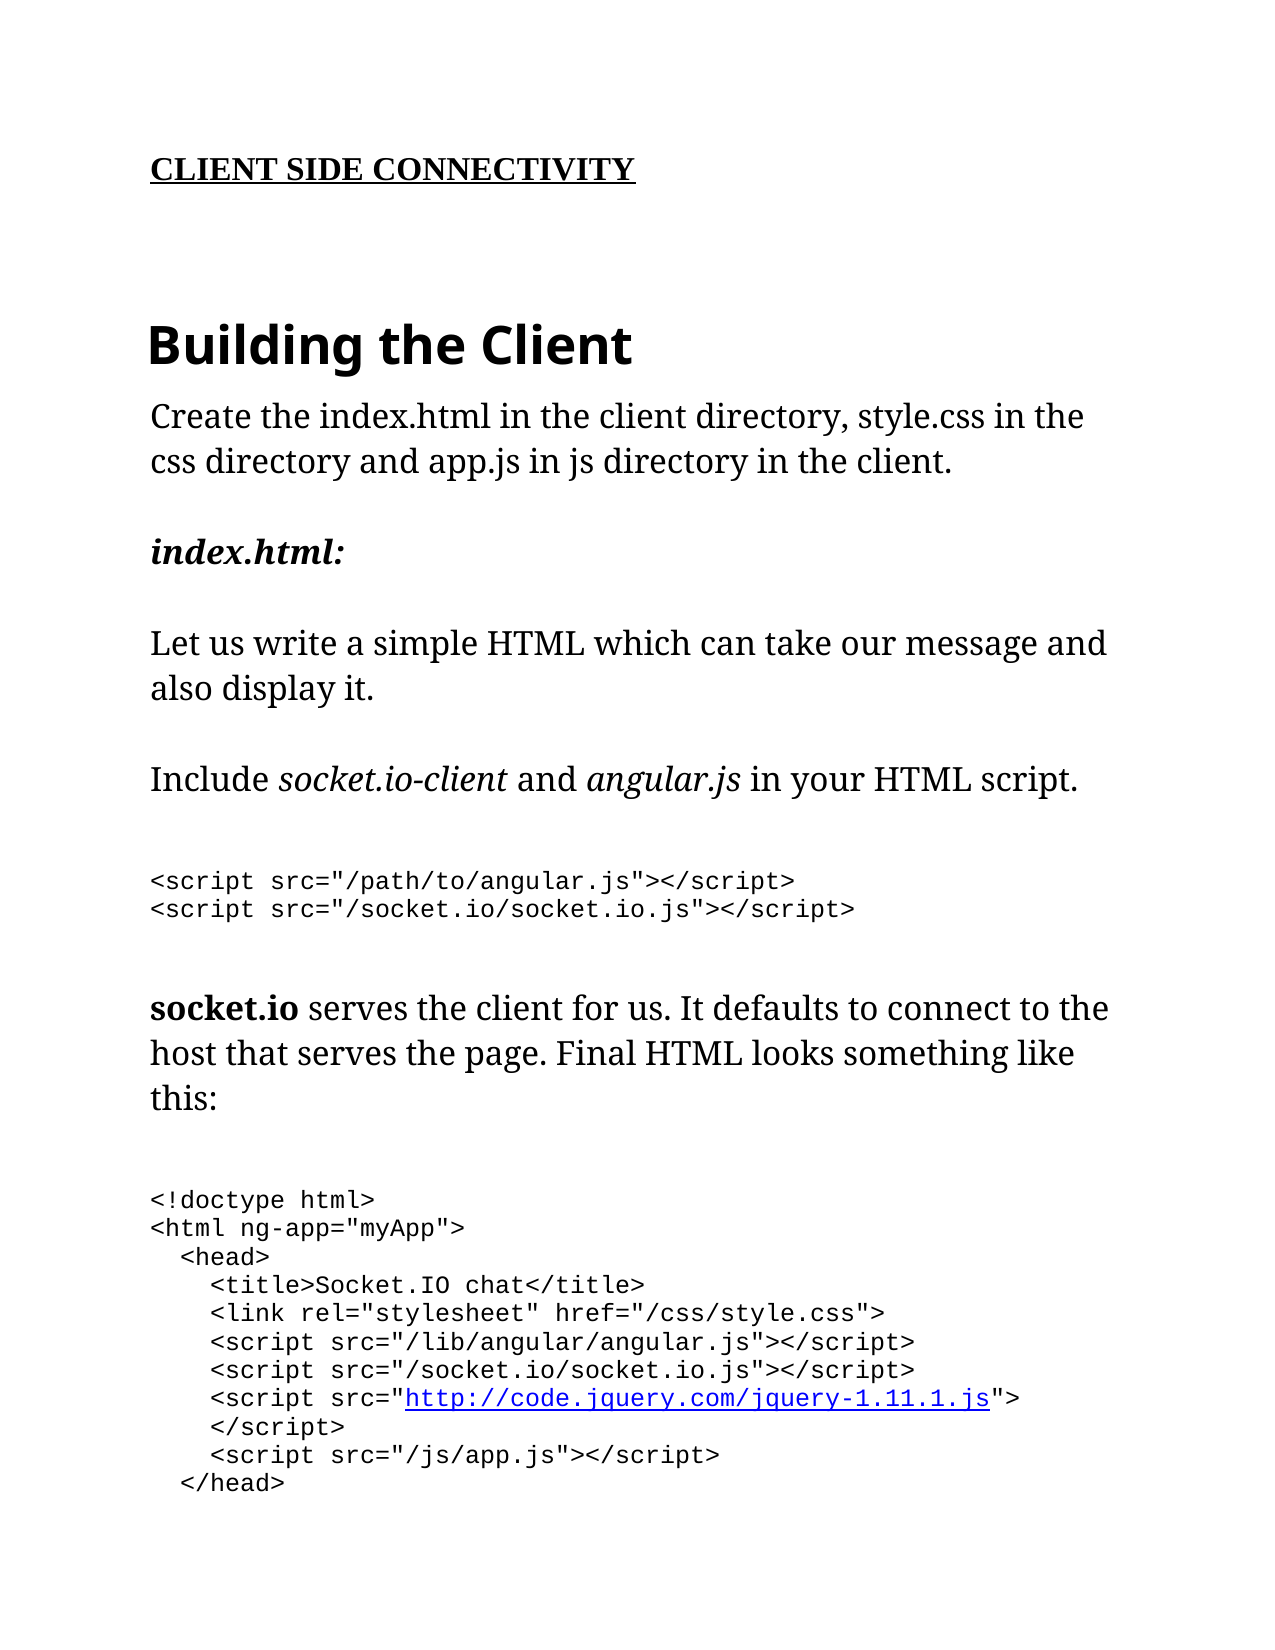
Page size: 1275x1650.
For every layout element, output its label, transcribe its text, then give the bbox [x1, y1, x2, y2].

text socket.io serves the client for us. It defaults to connect to the host that serves the page. Final HTML looks something like this: [150, 984, 1125, 1121]
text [150, 1188, 1125, 1499]
text index.html: [150, 529, 1125, 574]
text Building the Client [147, 308, 1125, 380]
text Create the index.html in the client directory, style.css in the css directory and app.js in js directory in the client. [150, 393, 1125, 483]
text Include socket.io-client and angular.js in your HTML script. [150, 756, 1125, 801]
text <script src="/path/to/angular.js"></script> <script src="/socket.io/socket.io.js"></script> [150, 868, 1125, 925]
text Let us write a simple HTML which can take our message and also display it. [150, 619, 1125, 710]
text CLIENT SIDE CONNECTIVITY [150, 149, 1125, 187]
